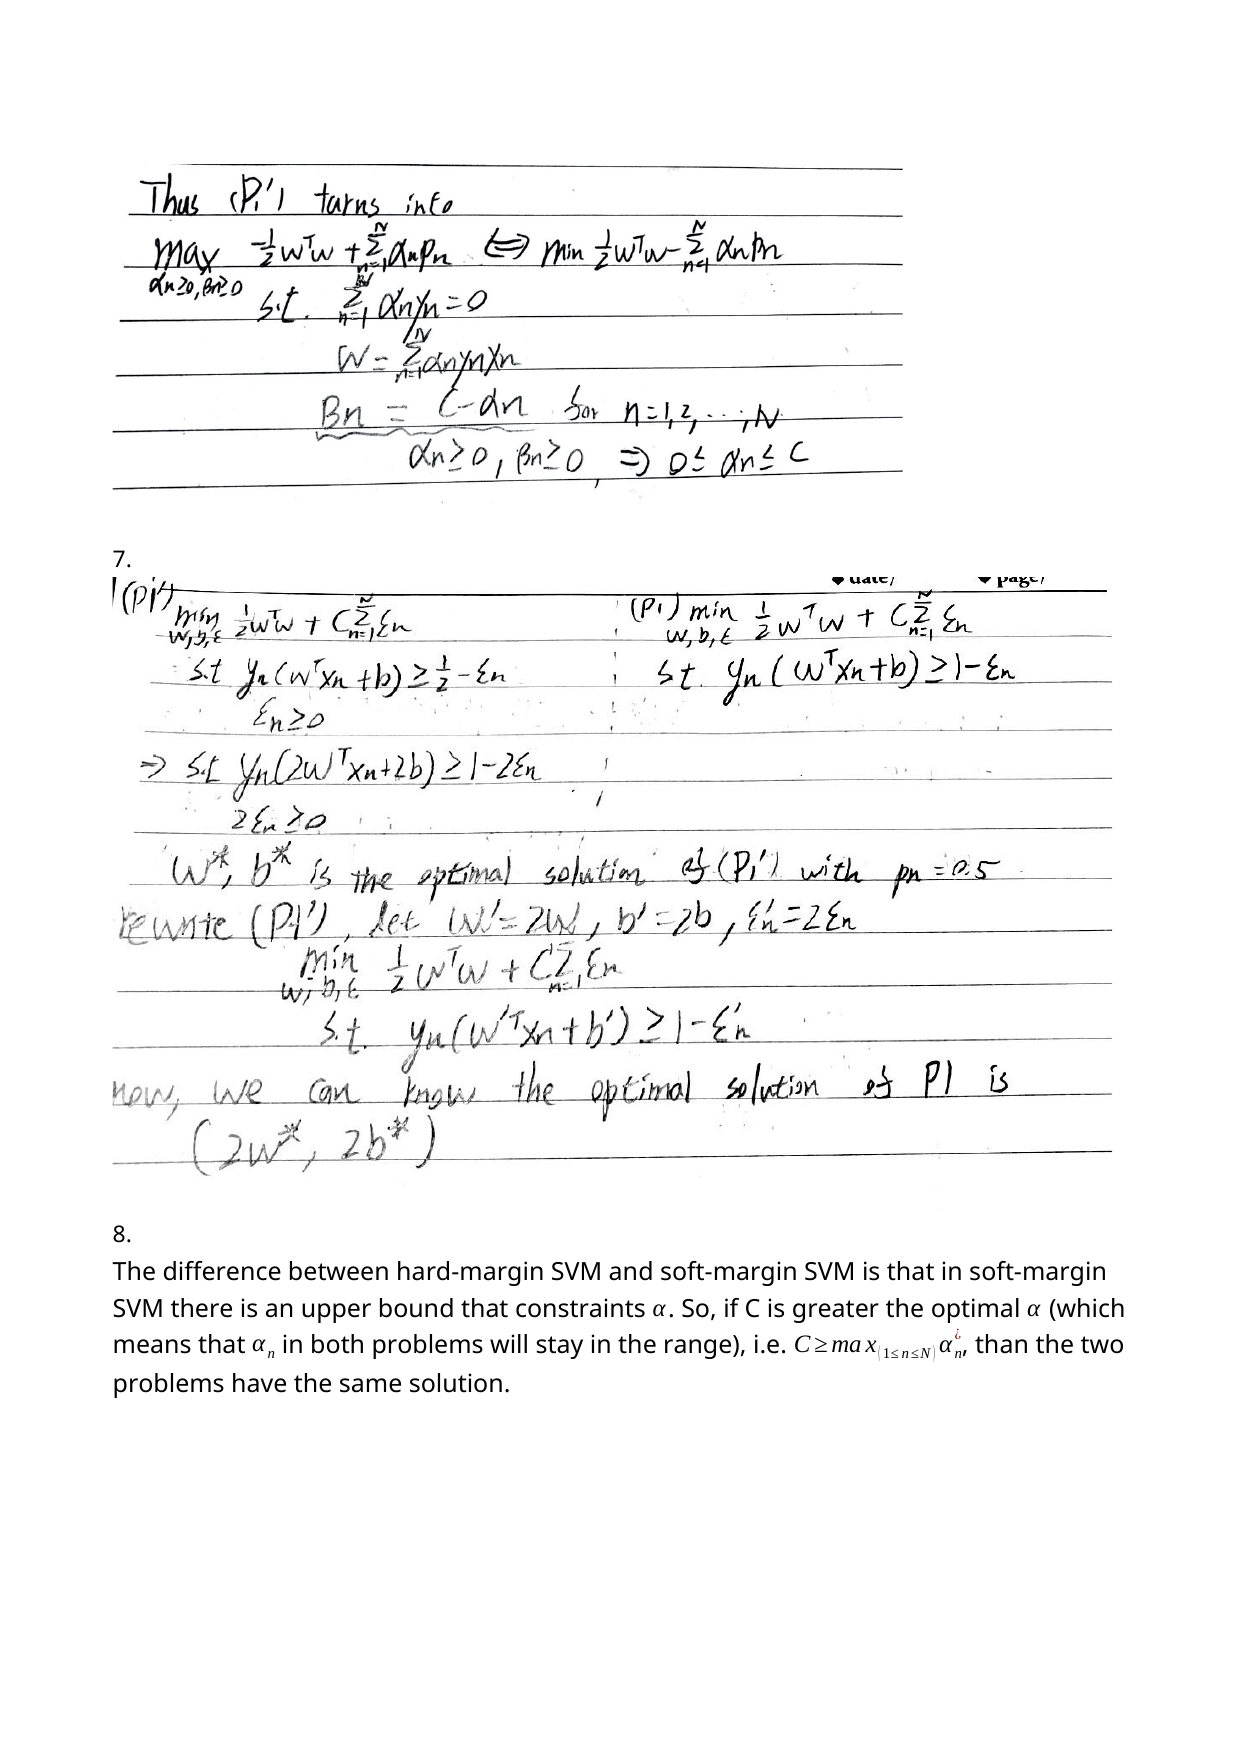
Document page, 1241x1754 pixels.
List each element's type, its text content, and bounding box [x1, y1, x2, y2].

text 8. [112, 1214, 1128, 1252]
picture [112, 164, 903, 504]
text The difference between hard-margin SVM and soft-margin SVM is that in soft-margin SVM there is an upper bound that constraints . So, if C is greater the optimal (which means that in both problems will stay in the range), i.e. , than the two problems have the same solution. [112, 1252, 1128, 1402]
picture [112, 577, 1113, 1209]
text 7. [112, 539, 1128, 577]
